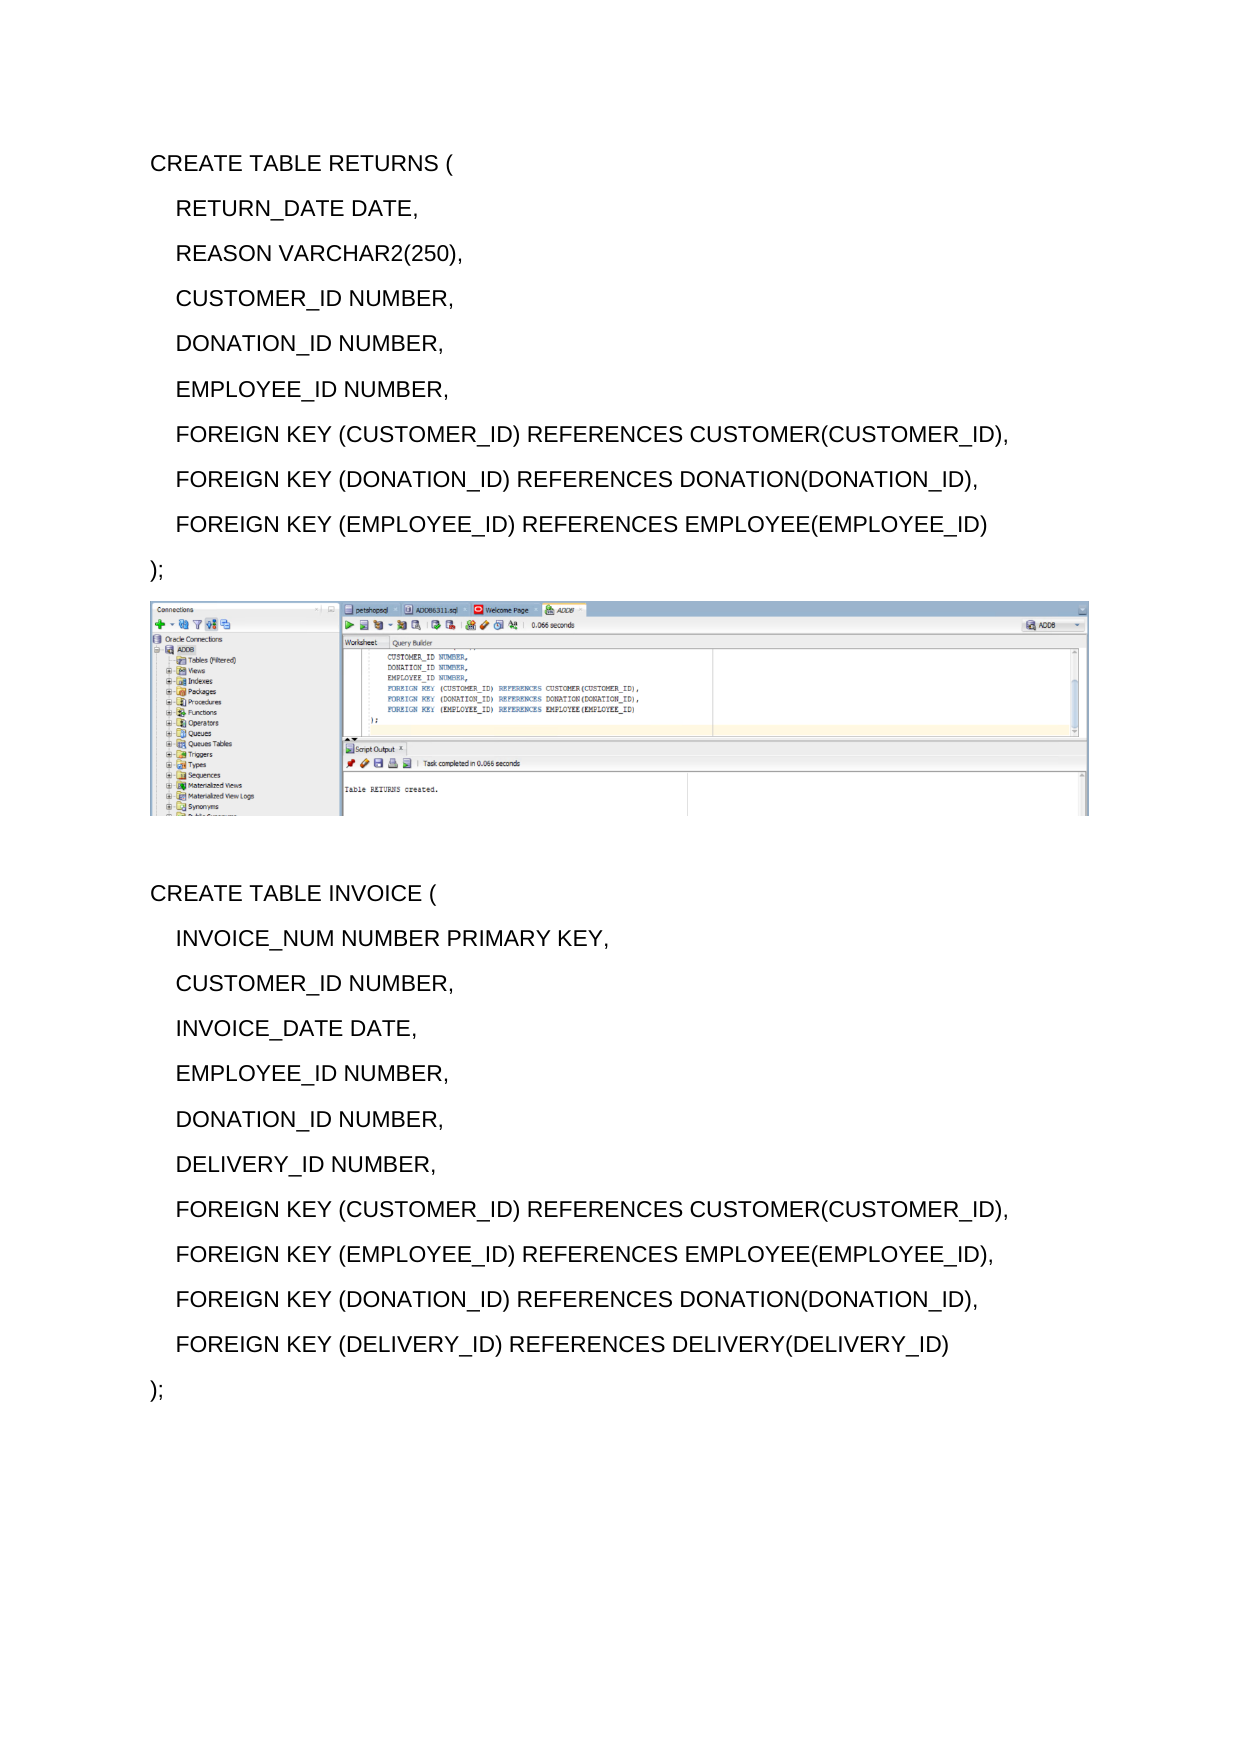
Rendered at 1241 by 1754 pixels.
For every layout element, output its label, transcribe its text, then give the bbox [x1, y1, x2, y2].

text REASON VARCHAR2(250), [150, 240, 1090, 267]
text FOREIGN KEY (CUSTOMER_ID) REFERENCES CUSTOMER(CUSTOMER_ID), [150, 1196, 1090, 1222]
picture [150, 601, 1089, 816]
text ); [150, 556, 1090, 582]
text DONATION_ID NUMBER, [150, 1106, 1090, 1132]
text FOREIGN KEY (DELIVERY_ID) REFERENCES DELIVERY(DELIVERY_ID) [150, 1331, 1090, 1357]
text CREATE TABLE INVOICE ( [150, 880, 1090, 906]
text ); [150, 1376, 1090, 1402]
text EMPLOYEE_ID NUMBER, [150, 1060, 1090, 1087]
text CUSTOMER_ID NUMBER, [150, 970, 1090, 997]
text CREATE TABLE RETURNS ( [150, 150, 1090, 176]
text FOREIGN KEY (DONATION_ID) REFERENCES DONATION(DONATION_ID), [150, 1286, 1090, 1312]
text FOREIGN KEY (CUSTOMER_ID) REFERENCES CUSTOMER(CUSTOMER_ID), [150, 421, 1090, 447]
text FOREIGN KEY (DONATION_ID) REFERENCES DONATION(DONATION_ID), [150, 466, 1090, 492]
text INVOICE_NUM NUMBER PRIMARY KEY, [150, 925, 1090, 951]
text DONATION_ID NUMBER, [150, 330, 1090, 357]
text INVOICE_DATE DATE, [150, 1015, 1090, 1042]
text CUSTOMER_ID NUMBER, [150, 285, 1090, 312]
text EMPLOYEE_ID NUMBER, [150, 376, 1090, 402]
text RETURN_DATE DATE, [150, 195, 1090, 221]
text DELIVERY_ID NUMBER, [150, 1151, 1090, 1177]
text FOREIGN KEY (EMPLOYEE_ID) REFERENCES EMPLOYEE(EMPLOYEE_ID) [150, 511, 1090, 537]
text FOREIGN KEY (EMPLOYEE_ID) REFERENCES EMPLOYEE(EMPLOYEE_ID), [150, 1241, 1090, 1267]
